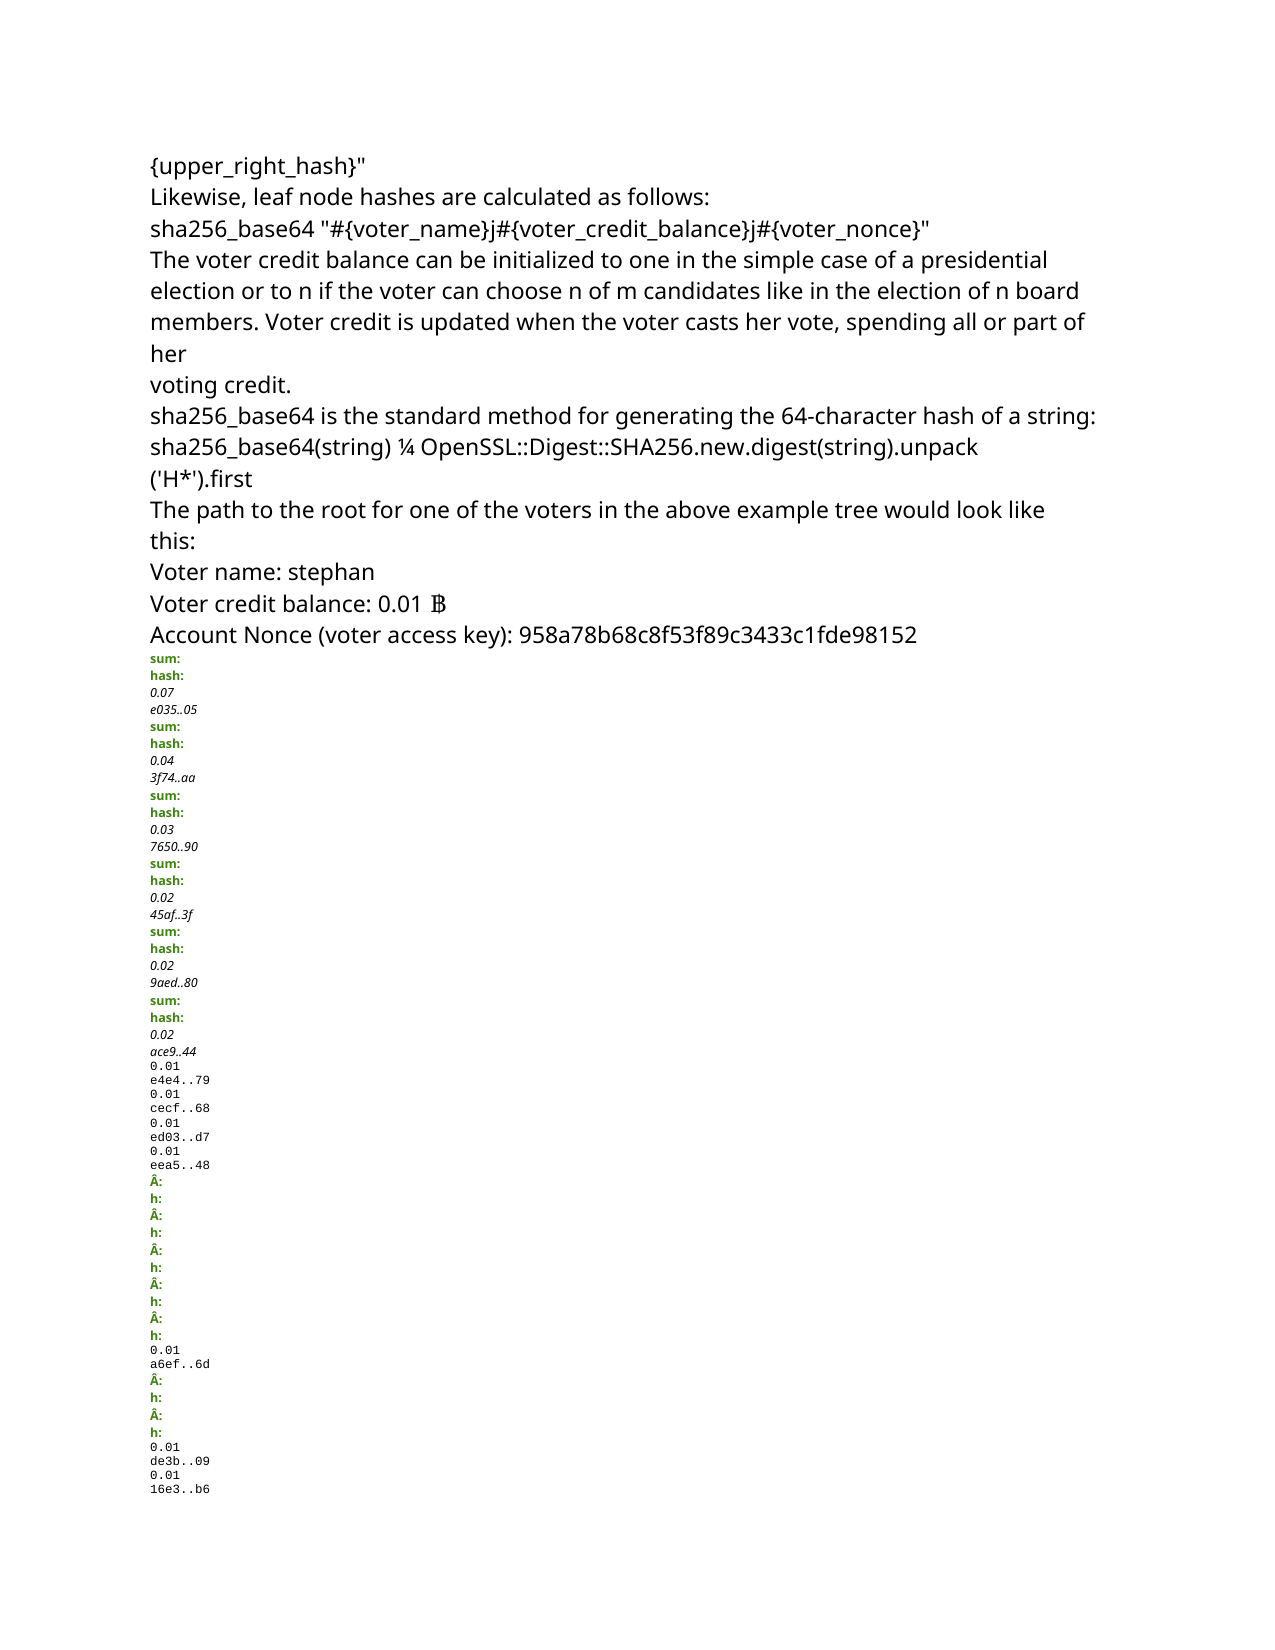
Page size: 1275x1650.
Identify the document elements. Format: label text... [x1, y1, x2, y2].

text Likewise, leaf node hashes are calculated as follows: [150, 181, 1125, 212]
text Â: [150, 1276, 1125, 1293]
text {upper_right_hash}" [150, 150, 1125, 181]
text this: [150, 525, 1125, 556]
text hash: [150, 872, 1125, 889]
text sum: [150, 992, 1125, 1009]
text sha256_base64 "#{voter_name}j#{voter_credit_balance}j#{voter_nonce}" [150, 212, 1125, 244]
text Â: [150, 1173, 1125, 1190]
text Â: [150, 1372, 1125, 1389]
text ace9..44 [150, 1043, 1125, 1060]
text members. Voter credit is updated when the voter casts her vote, spending all or part of her [150, 306, 1125, 369]
text ed03..d7 [150, 1131, 1125, 1145]
text h: [150, 1327, 1125, 1344]
text sum: [150, 718, 1125, 735]
text 0.04 [150, 752, 1125, 769]
text sha256_base64 is the standard method for generating the 64-character hash of a string: [150, 400, 1125, 431]
text sum: [150, 650, 1125, 667]
text 0.01 [150, 1145, 1125, 1159]
text sum: [150, 787, 1125, 804]
text 0.01 [150, 1469, 1125, 1483]
text hash: [150, 940, 1125, 957]
text 0.01 [150, 1117, 1125, 1131]
text election or to n if the voter can choose n of m candidates like in the election of n board [150, 275, 1125, 306]
text de3b..09 [150, 1455, 1125, 1469]
text sum: [150, 855, 1125, 872]
text Account Nonce (voter access key): 958a78b68c8f53f89c3433c1fde98152 [150, 619, 1125, 650]
text cecf..68 [150, 1102, 1125, 1117]
text e035..05 [150, 701, 1125, 718]
text Voter name: stephan [150, 556, 1125, 587]
text h: [150, 1293, 1125, 1310]
text 0.01 [150, 1441, 1125, 1455]
text sha256_base64(string) ¼ OpenSSL::Digest::SHA256.new.digest(string).unpack [150, 431, 1125, 462]
text e4e4..79 [150, 1074, 1125, 1088]
text hash: [150, 735, 1125, 752]
text hash: [150, 1009, 1125, 1026]
text Voter credit balance: 0.01 ฿ [150, 587, 1125, 619]
text 0.01 [150, 1060, 1125, 1074]
text The path to the root for one of the voters in the above example tree would look like [150, 494, 1125, 525]
text 0.03 [150, 821, 1125, 838]
text h: [150, 1259, 1125, 1276]
text Â: [150, 1407, 1125, 1424]
text hash: [150, 667, 1125, 684]
text 0.02 [150, 957, 1125, 974]
text 0.07 [150, 684, 1125, 701]
text 16e3..b6 [150, 1483, 1125, 1497]
text 0.02 [150, 889, 1125, 906]
text The voter credit balance can be initialized to one in the simple case of a presidential [150, 244, 1125, 275]
text voting credit. [150, 369, 1125, 400]
text h: [150, 1190, 1125, 1207]
text h: [150, 1424, 1125, 1441]
text 45af..3f [150, 906, 1125, 923]
text sum: [150, 923, 1125, 940]
text 9aed..80 [150, 974, 1125, 992]
text h: [150, 1224, 1125, 1242]
text 7650..90 [150, 838, 1125, 855]
text h: [150, 1389, 1125, 1407]
text ('H*').first [150, 462, 1125, 494]
text a6ef..6d [150, 1358, 1125, 1372]
text eea5..48 [150, 1159, 1125, 1173]
text Â: [150, 1242, 1125, 1259]
text 0.01 [150, 1344, 1125, 1358]
text 0.02 [150, 1026, 1125, 1043]
text 0.01 [150, 1088, 1125, 1102]
text hash: [150, 804, 1125, 821]
text 3f74..aa [150, 769, 1125, 787]
text Â: [150, 1207, 1125, 1224]
text Â: [150, 1310, 1125, 1327]
